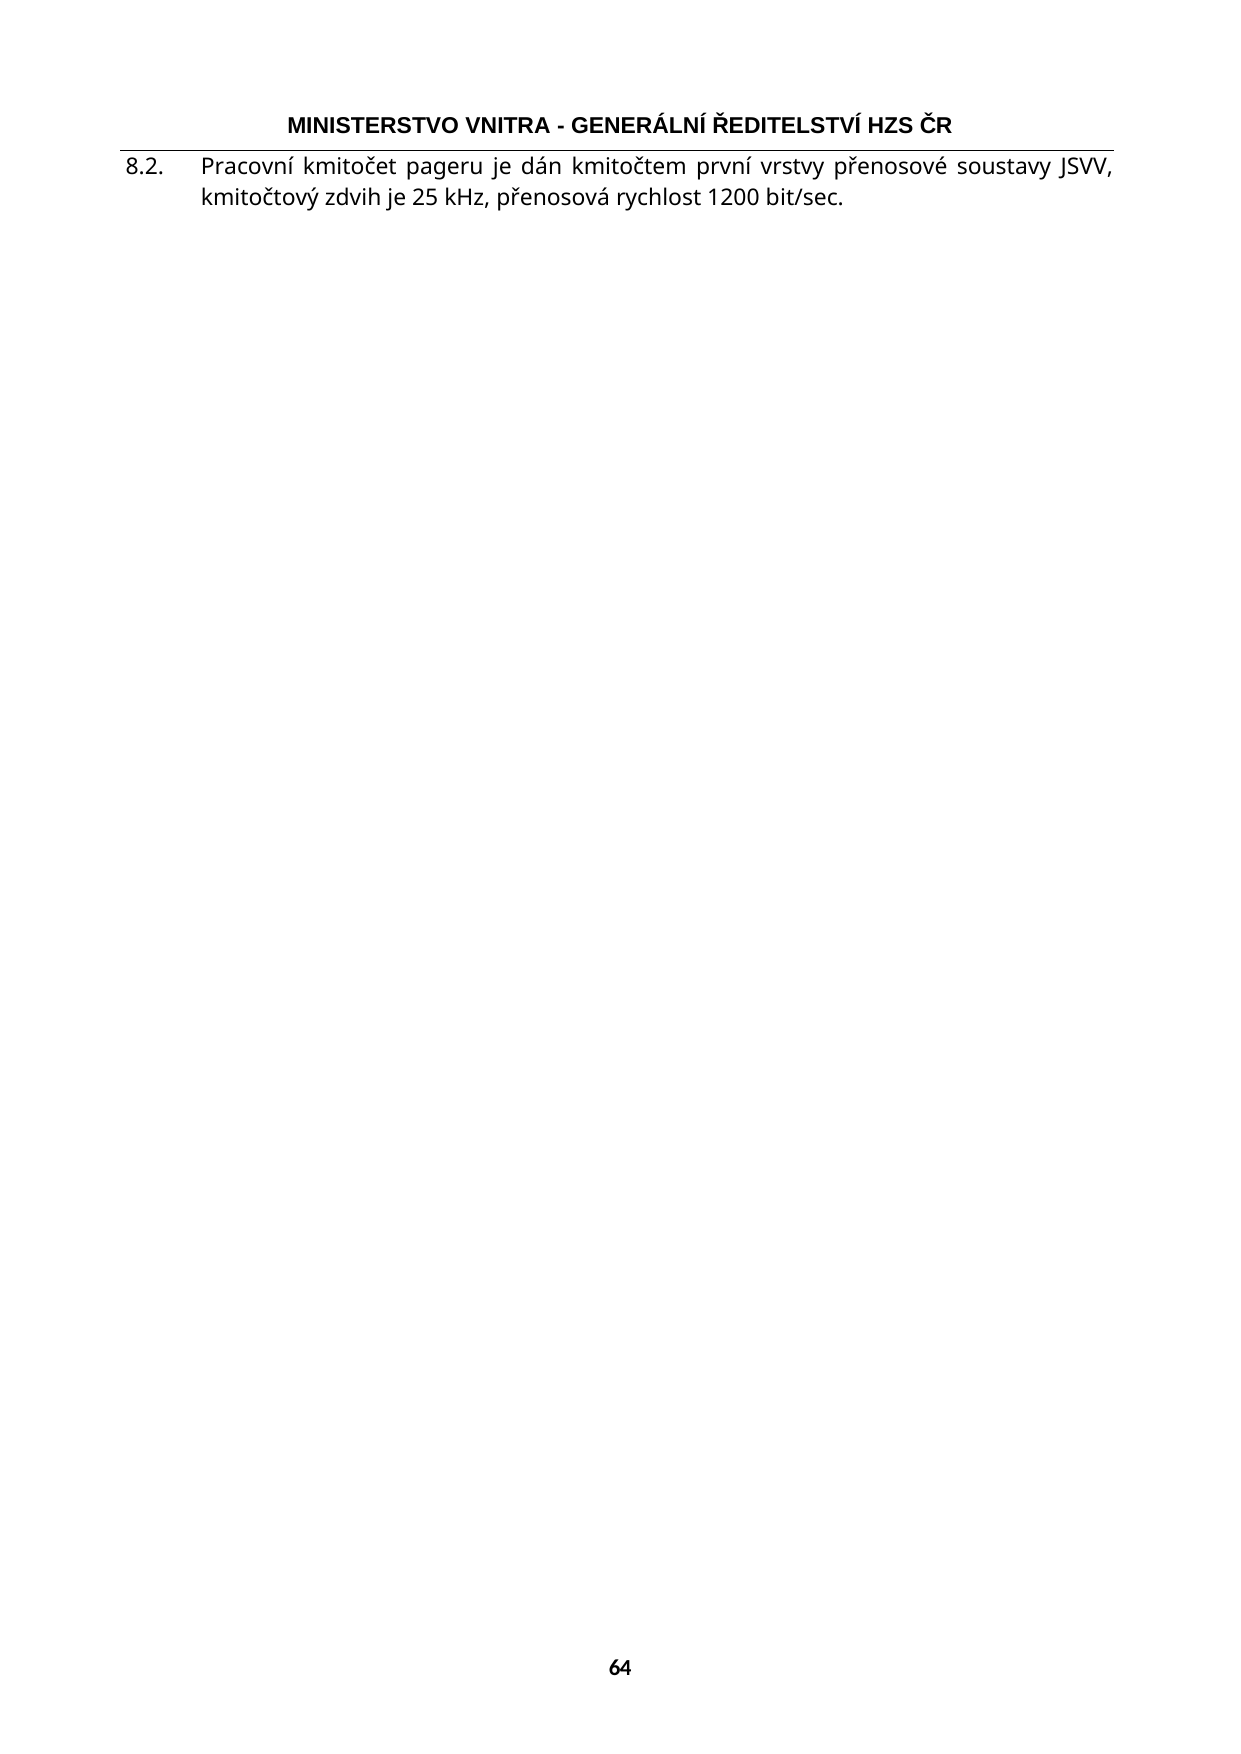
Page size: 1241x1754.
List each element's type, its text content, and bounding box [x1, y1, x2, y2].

list Pracovní kmitočet pageru je dán kmitočtem první vrstvy přenosové soustavy JSVV, kmitočtový zdvih je 25 kHz, přenosová rychlost 1200 bit/sec. [125, 150, 1115, 212]
